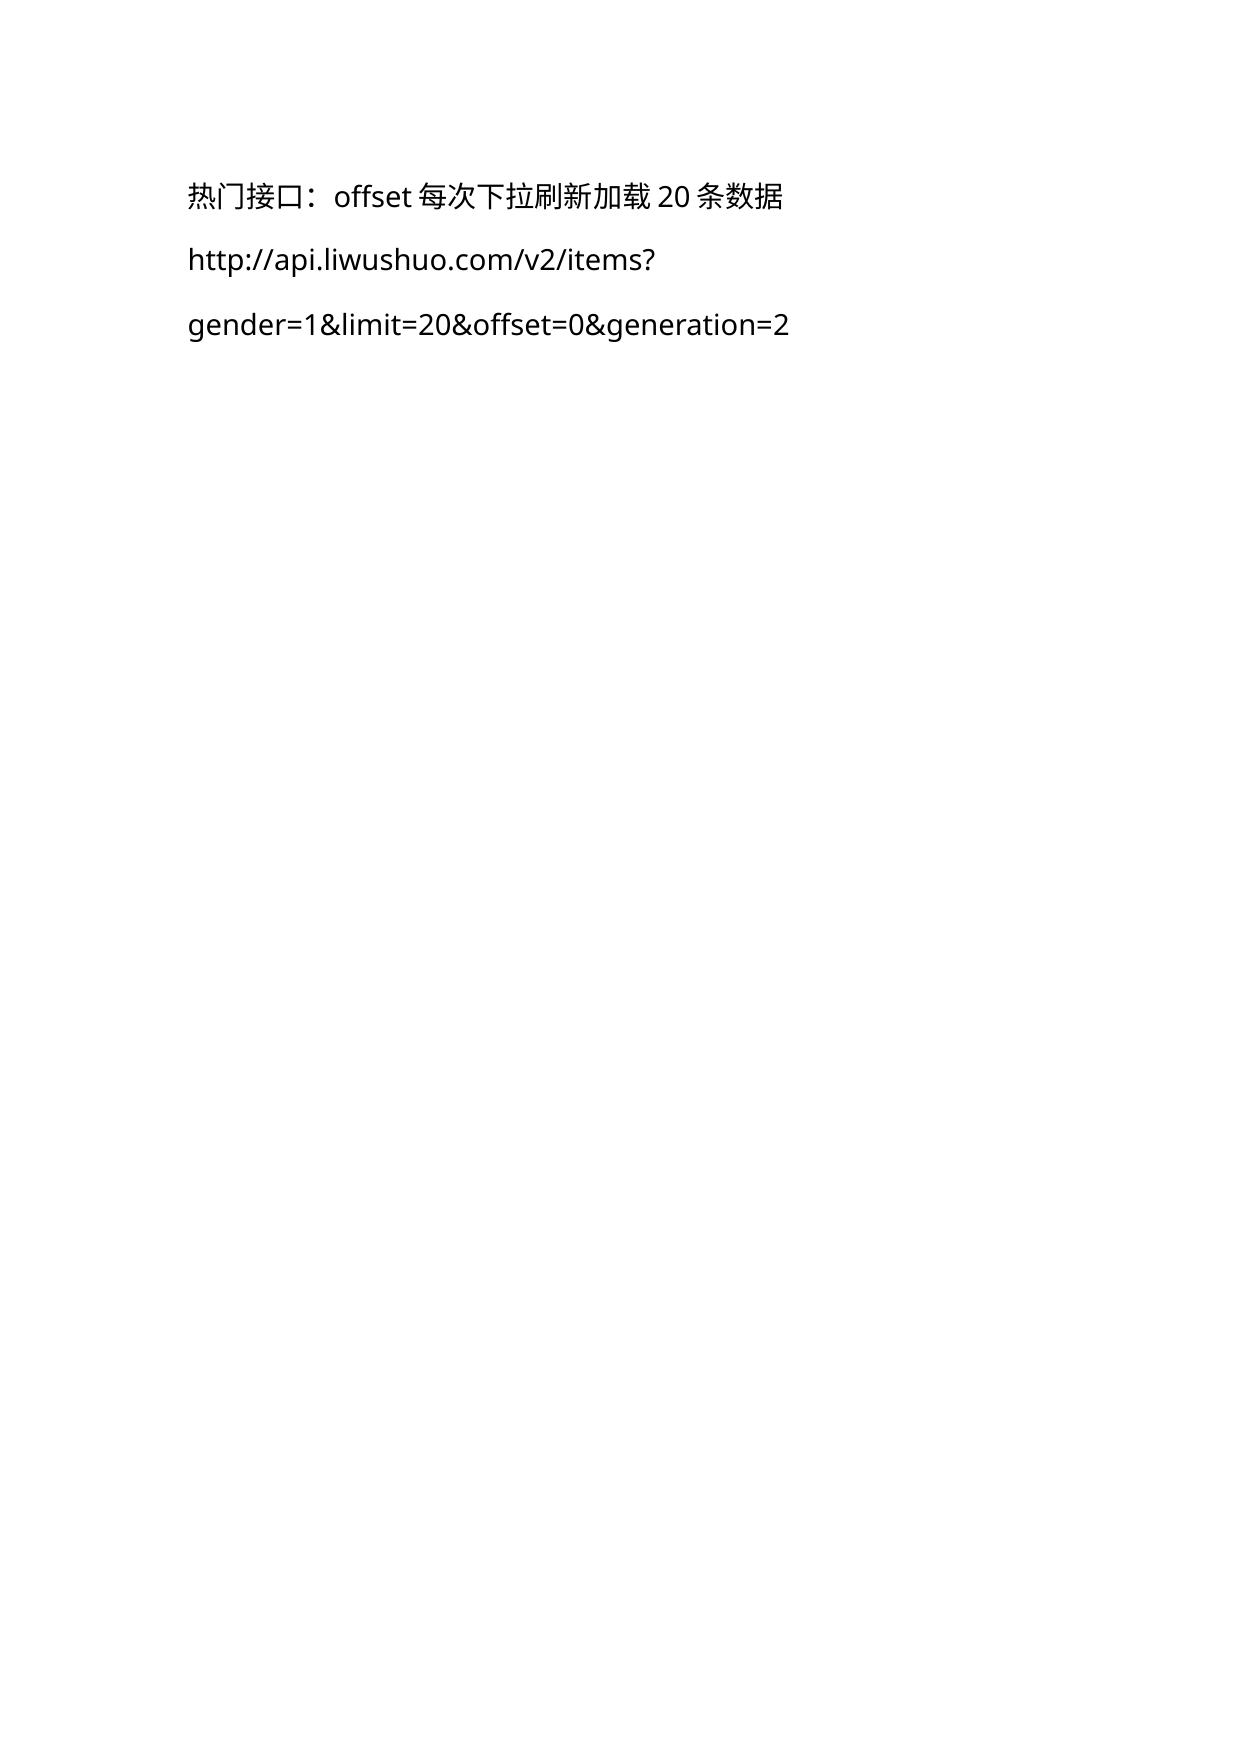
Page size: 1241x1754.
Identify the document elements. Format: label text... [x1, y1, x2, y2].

text http://api.liwushuo.com/v2/items?gender=1&limit=20&offset=0&generation=2 [187, 227, 1053, 357]
text 热门接口：offset每次下拉刷新加载20条数据 [187, 162, 1053, 227]
